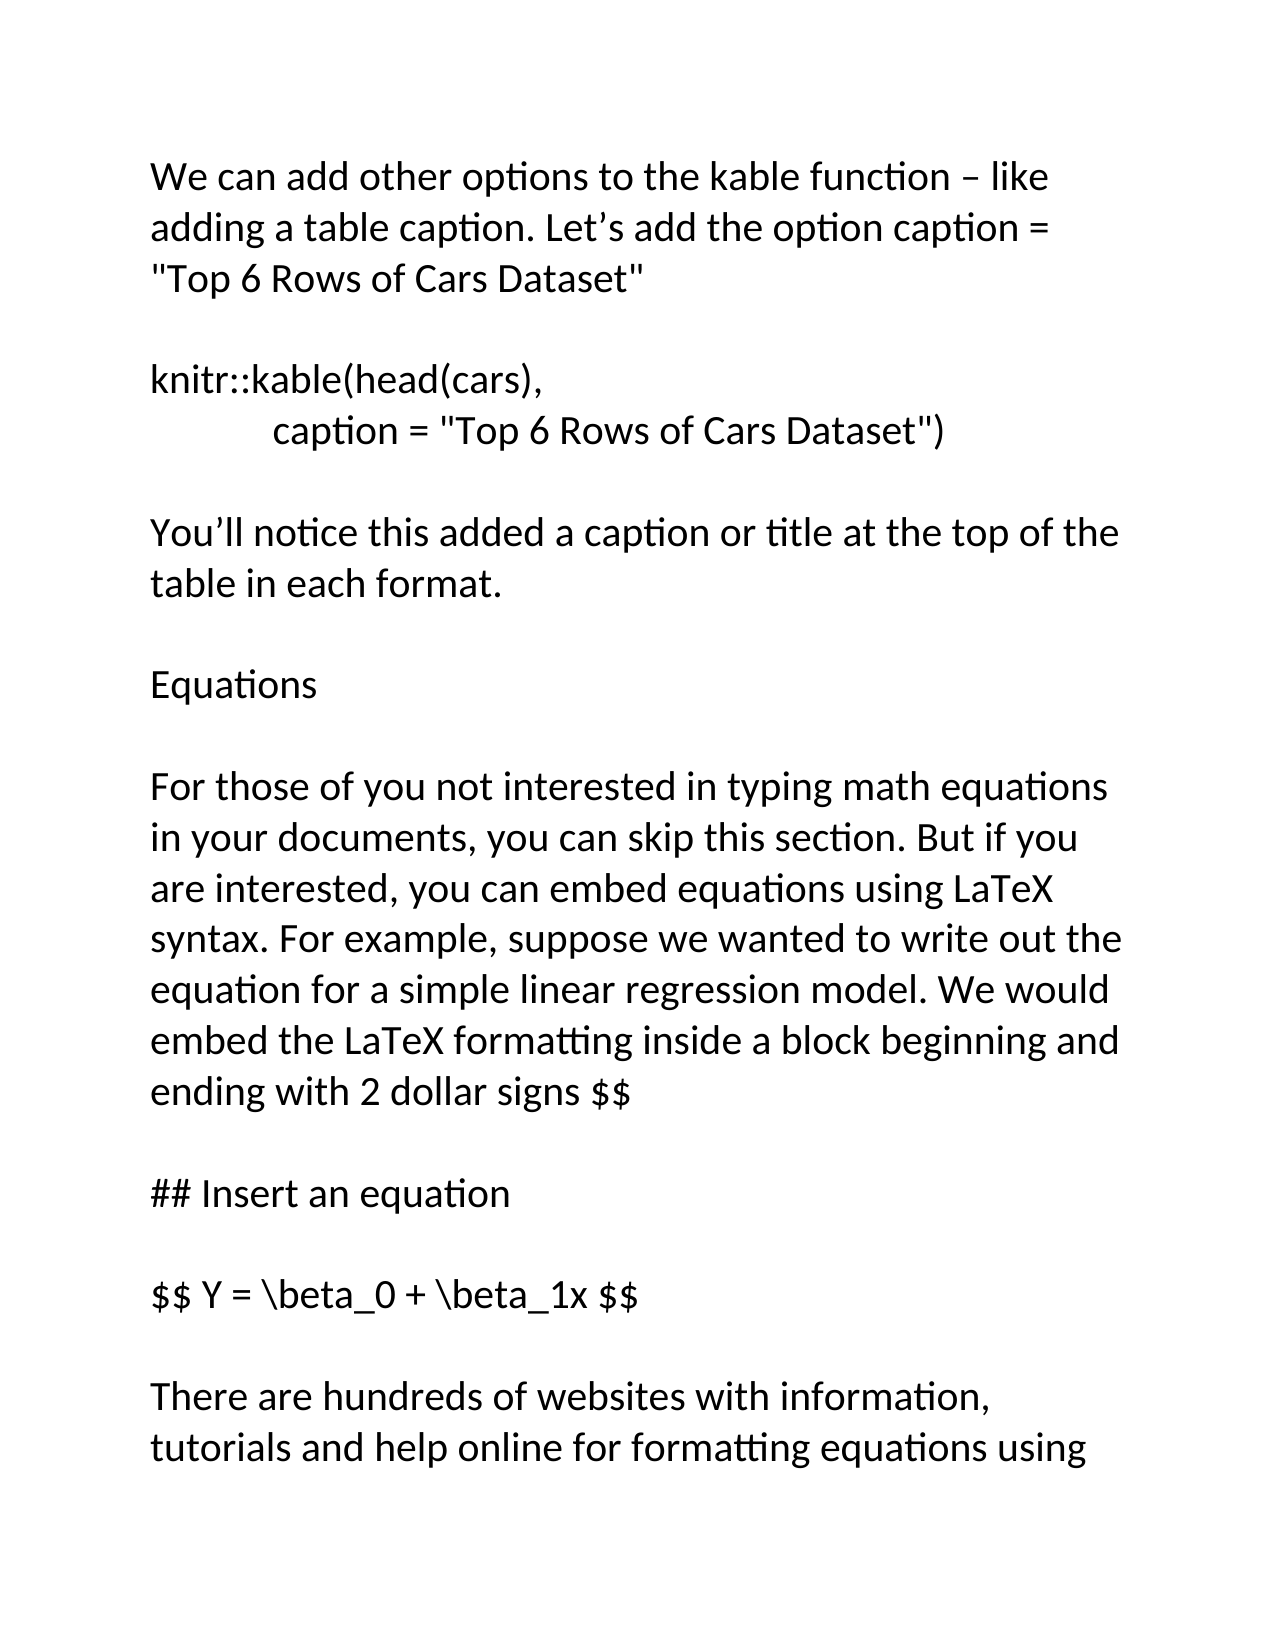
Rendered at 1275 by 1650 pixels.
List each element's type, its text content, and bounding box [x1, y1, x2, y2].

text You’ll notice this added a caption or title at the top of the table in each format. [150, 506, 1125, 607]
text knitr::kable(head(cars), [150, 353, 1125, 404]
text Equations [150, 658, 1125, 709]
text For those of you not interested in typing math equations in your documents, you can skip this section. But if you are interested, you can embed equations using LaTeX syntax. For example, suppose we wanted to write out the equation for a simple linear regression model. We would embed the LaTeX formatting inside a block beginning and ending with 2 dollar signs $$ [150, 760, 1125, 1116]
text We can add other options to the kable function – like adding a table caption. Let’s add the option caption = "Top 6 Rows of Cars Dataset" [150, 150, 1125, 302]
text caption = "Top 6 Rows of Cars Dataset") [150, 404, 1125, 455]
text $$ Y = \beta_0 + \beta_1x $$ [150, 1268, 1125, 1319]
text ## Insert an equation [150, 1167, 1125, 1217]
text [150, 1370, 1125, 1472]
